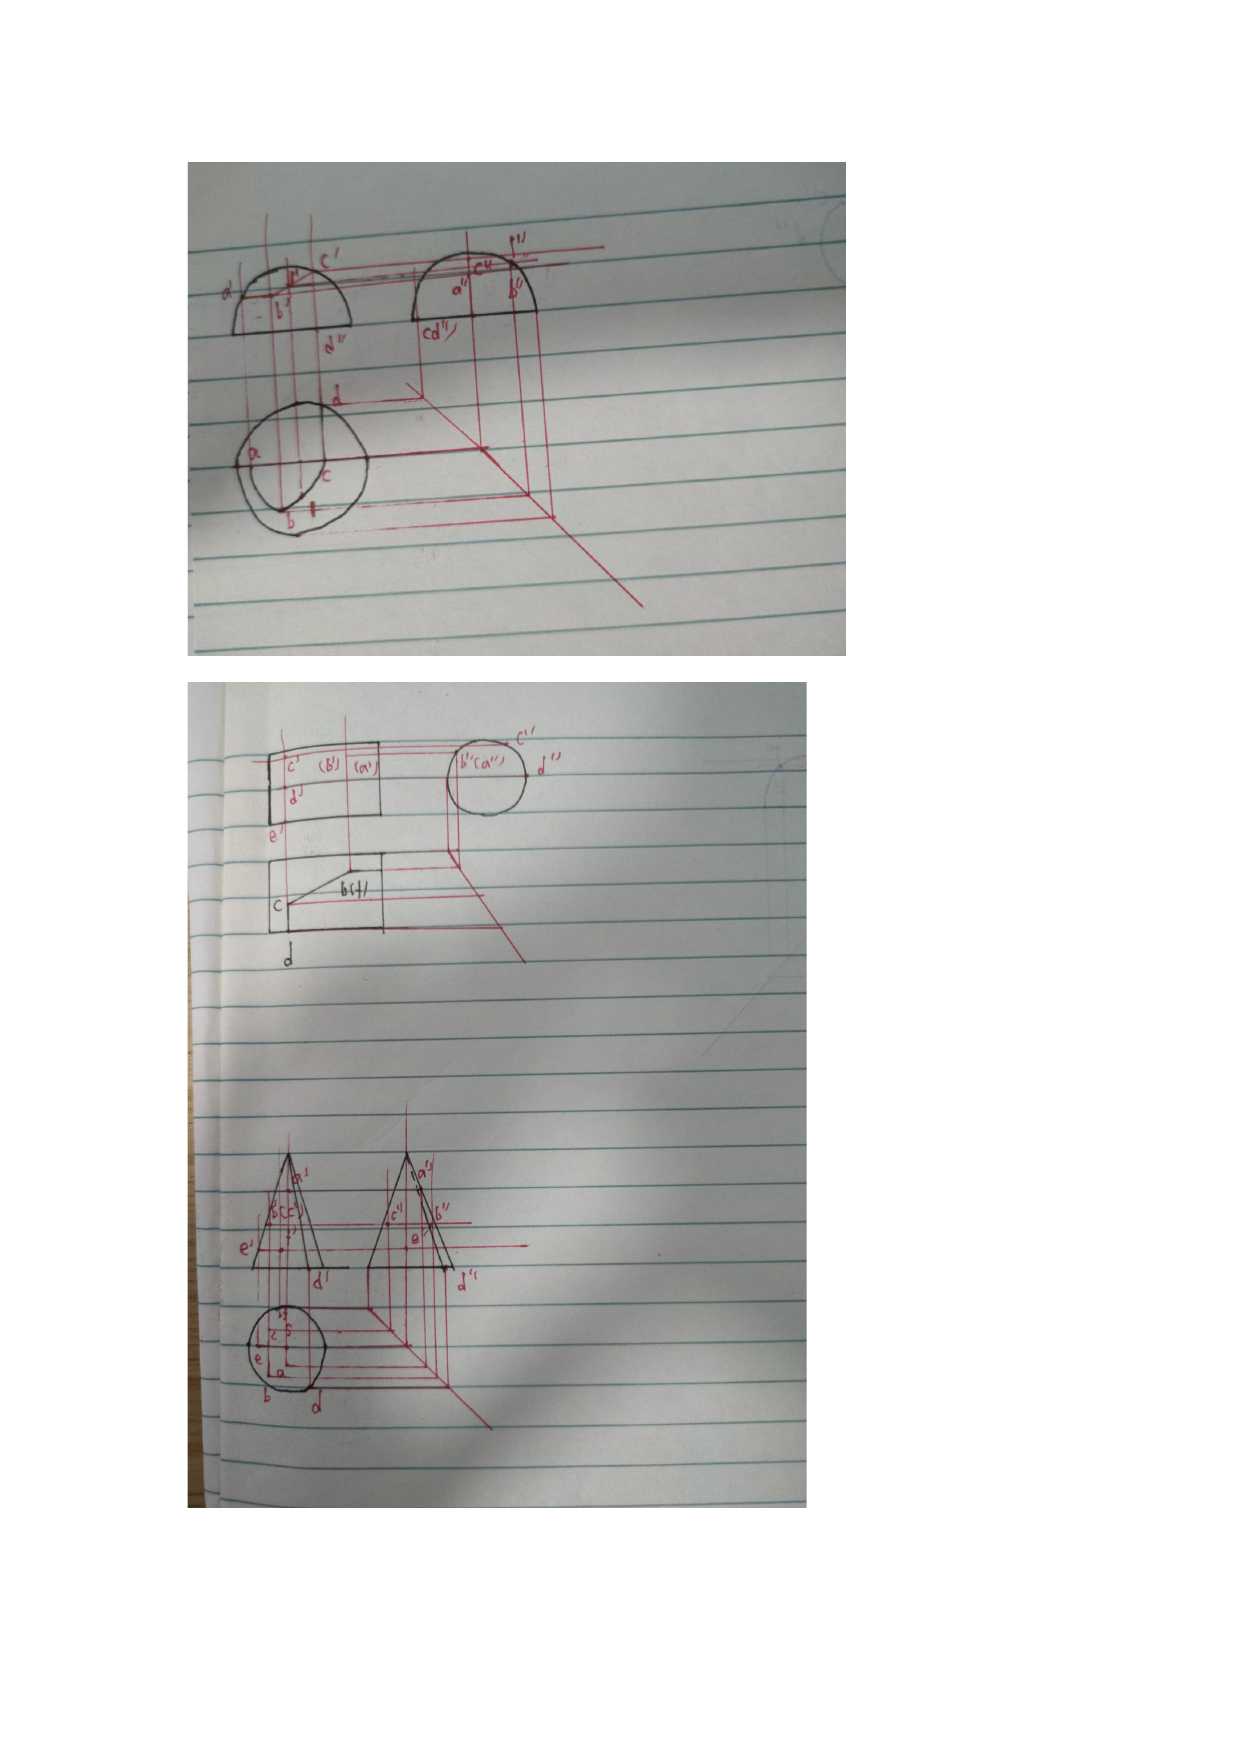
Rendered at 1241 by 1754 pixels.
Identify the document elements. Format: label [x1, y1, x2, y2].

picture [188, 162, 845, 656]
picture [187, 682, 807, 1508]
